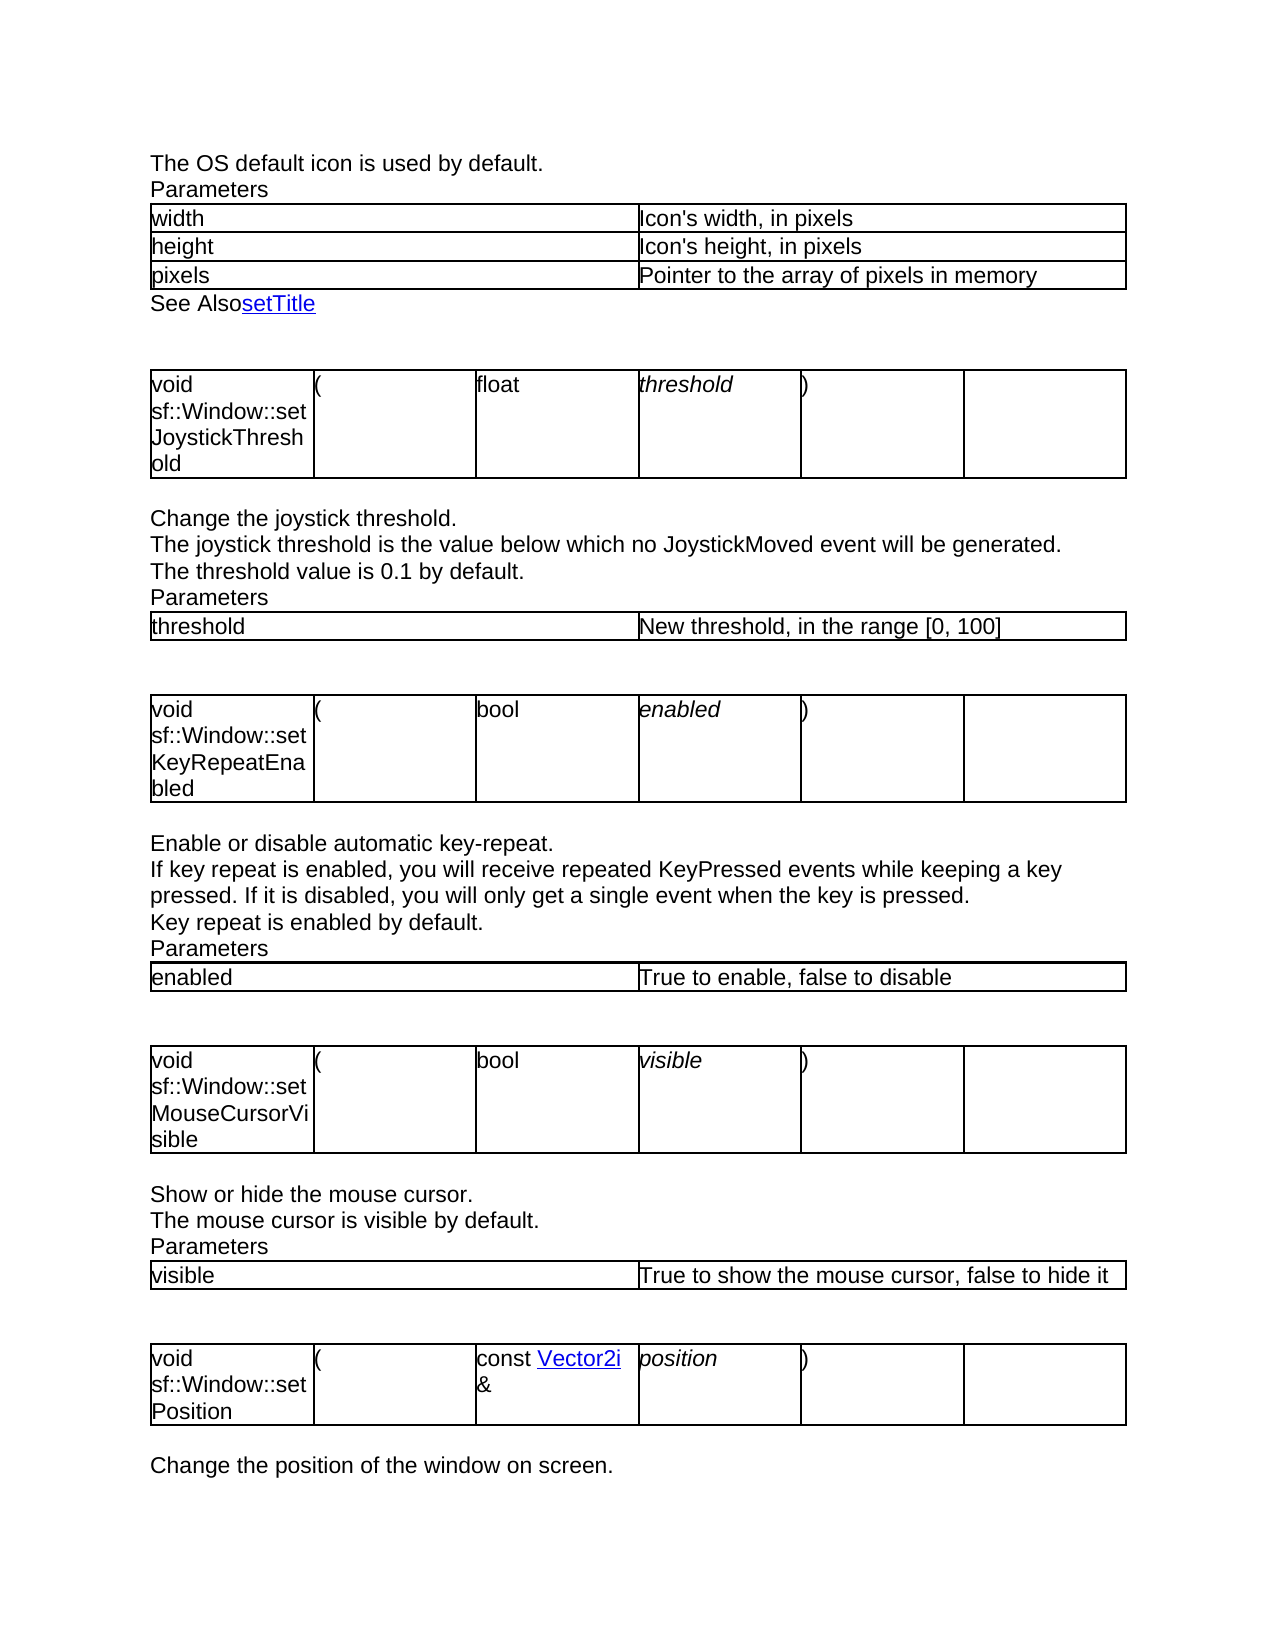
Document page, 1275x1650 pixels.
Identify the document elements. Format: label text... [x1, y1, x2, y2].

table_header visible [152, 1262, 638, 1288]
table_header width [152, 205, 638, 231]
text Key repeat is enabled by default. [150, 909, 1125, 935]
table_header ) [802, 371, 963, 477]
text Enable or disable automatic key-repeat. [150, 830, 1125, 856]
table_header threshold [640, 371, 800, 477]
table_cell height [152, 233, 638, 259]
table_header True to show the mouse cursor, false to hide it [640, 1262, 1125, 1288]
text Change the joystick threshold. [150, 505, 1125, 531]
table_header void sf::Window::setKeyRepeatEnabled [152, 696, 313, 801]
text The threshold value is 0.1 by default. [150, 558, 1125, 584]
table_header void sf::Window::setPosition [152, 1345, 313, 1424]
table_header const Vector2i & [477, 1345, 638, 1424]
text If key repeat is enabled, you will receive repeated KeyPressed events while keeping a key pressed. If it is disabled, you will only get a single event when the key is pressed. [150, 856, 1125, 909]
table_header New threshold, in the range [0, 100] [640, 613, 1125, 639]
text Parameters [150, 176, 1125, 203]
table_cell Icon's height, in pixels [640, 233, 1125, 259]
text The mouse cursor is visible by default. [150, 1207, 1125, 1233]
table_header ) [802, 1345, 963, 1424]
text Show or hide the mouse cursor. [150, 1181, 1125, 1207]
table_header threshold [152, 613, 638, 639]
table_header Icon's width, in pixels [640, 205, 1125, 231]
table_header ( [315, 696, 475, 801]
table_header enabled [640, 696, 800, 801]
text Change the position of the window on screen. [150, 1452, 1125, 1479]
text See AlsosetTitle [150, 290, 1125, 316]
table_header True to enable, false to disable [640, 964, 1125, 990]
table_header bool [477, 1047, 638, 1152]
table_header [965, 696, 1125, 801]
table_header float [477, 371, 638, 477]
table_header [965, 1047, 1125, 1152]
table_header enabled [152, 964, 638, 990]
table_header ( [315, 371, 475, 477]
table_header position [640, 1345, 800, 1424]
table_header void sf::Window::setMouseCursorVisible [152, 1047, 313, 1152]
text Parameters [150, 1233, 1125, 1260]
text The OS default icon is used by default. [150, 150, 1125, 176]
table_cell Pointer to the array of pixels in memory [640, 262, 1125, 288]
table_cell pixels [152, 262, 638, 288]
table_header bool [477, 696, 638, 801]
table_header ) [802, 1047, 963, 1152]
table_header ( [315, 1345, 475, 1424]
table_header void sf::Window::setJoystickThreshold [152, 371, 313, 477]
table_header ( [315, 1047, 475, 1152]
table_header [965, 371, 1125, 477]
text The joystick threshold is the value below which no JoystickMoved event will be generated. [150, 531, 1125, 558]
text Parameters [150, 584, 1125, 611]
text Parameters [150, 935, 1125, 961]
table_header [965, 1345, 1125, 1424]
table_header visible [640, 1047, 800, 1152]
table_header ) [802, 696, 963, 801]
